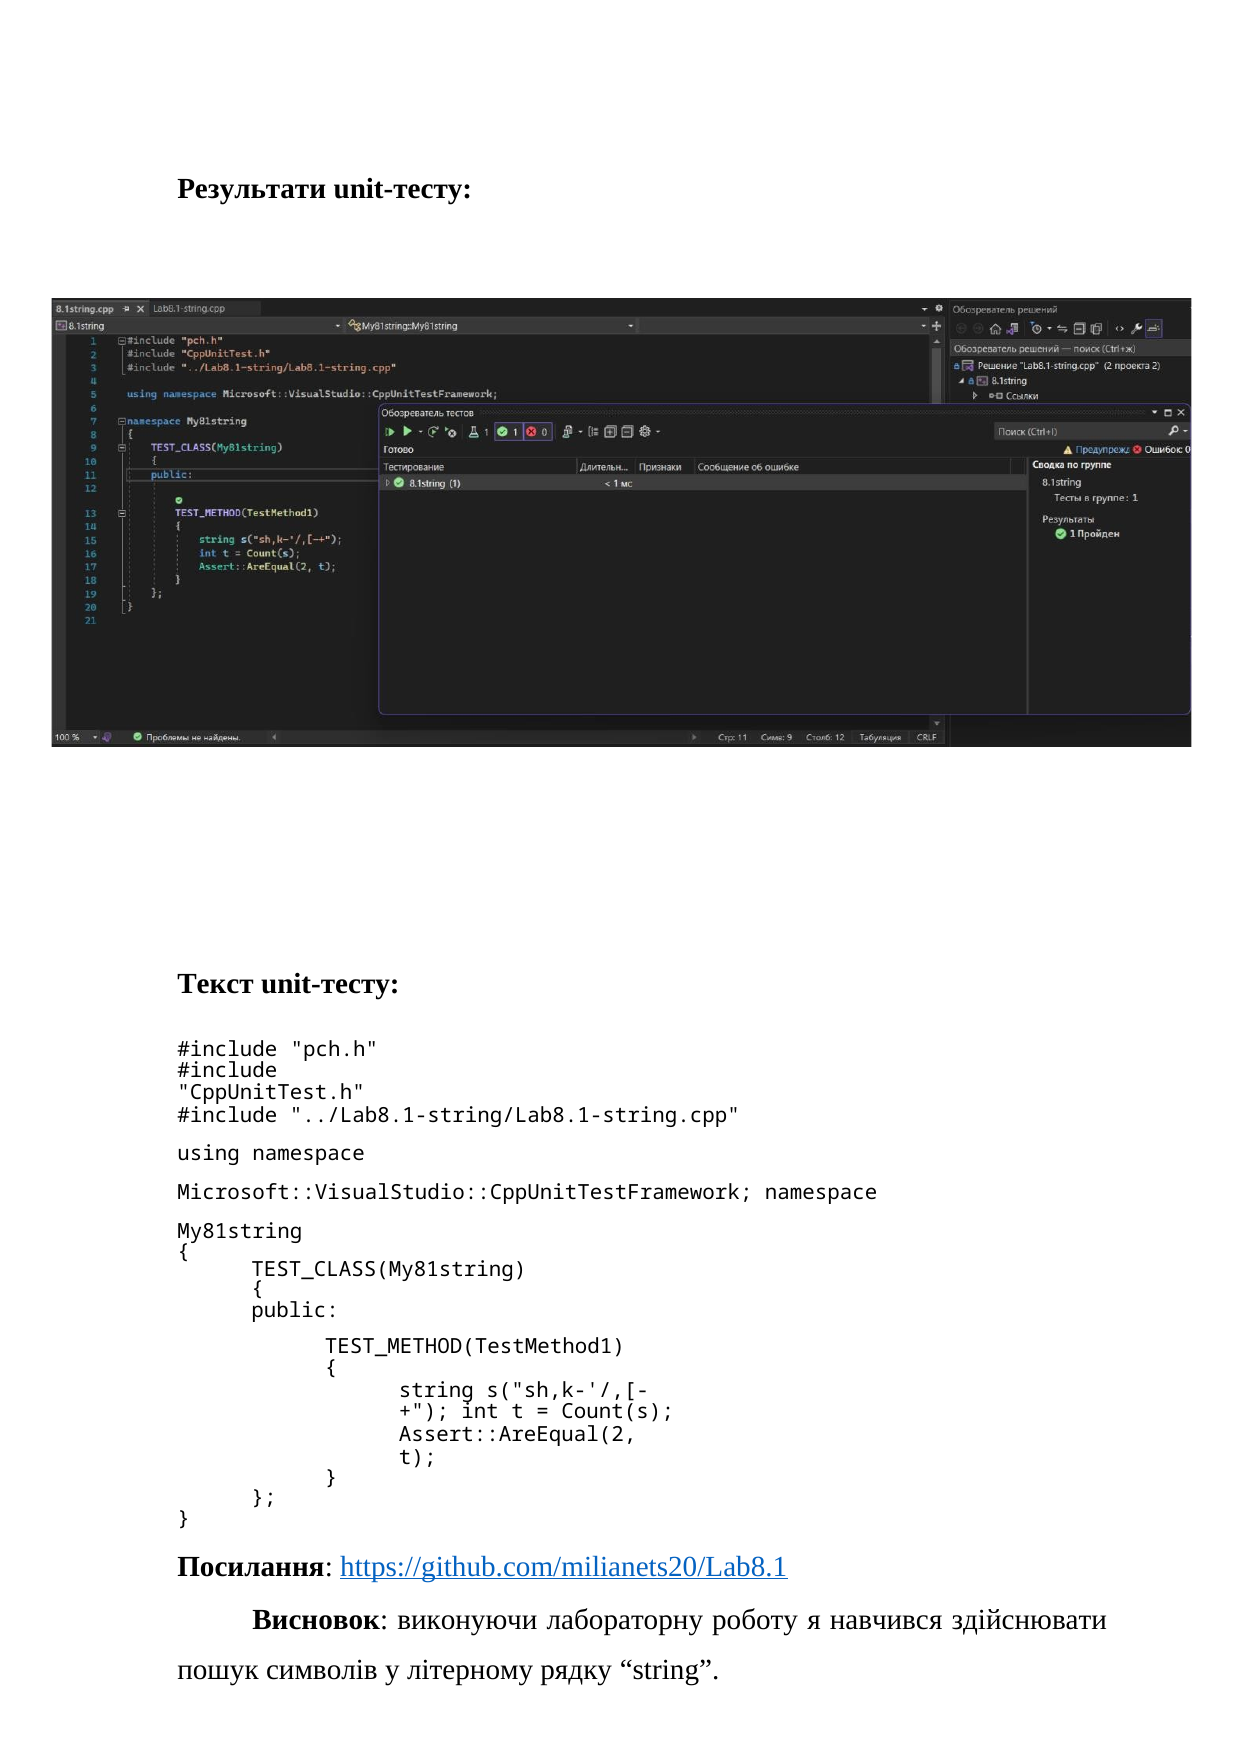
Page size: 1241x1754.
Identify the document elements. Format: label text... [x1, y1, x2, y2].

text Текст unit-тесту: [177, 966, 1205, 999]
text string s("sh,k-'/,[-+"); int t = Count(s); Assert::AreEqual(2, t); [398, 1379, 675, 1470]
text Посилання: https://github.com/milianets20/Lab8.1 [177, 1549, 1205, 1582]
text Висновок: виконуючи лабораторну роботу я навчився здійснювати пошук символів у літерному рядку “string”. [177, 1602, 1186, 1686]
text { [177, 1246, 1205, 1262]
text }; [251, 1488, 1205, 1508]
subtitle Результати unit-тесту: [177, 171, 1205, 204]
text using namespace Microsoft::VisualStudio::CppUnitTestFramework; namespace My81string [177, 1129, 889, 1246]
text TEST_METHOD(TestMethod1) [324, 1336, 1205, 1358]
picture [51, 298, 1192, 747]
text #include "pch.h" #include "CppUnitTest.h" [177, 1039, 452, 1106]
text { [251, 1280, 1205, 1300]
text } [324, 1470, 1205, 1488]
text public: [251, 1300, 1205, 1322]
text #include "../Lab8.1-string/Lab8.1-string.cpp" [177, 1106, 1205, 1126]
text { [324, 1358, 1205, 1379]
text TEST_CLASS(My81string) [251, 1262, 1205, 1280]
text } [177, 1508, 1205, 1530]
